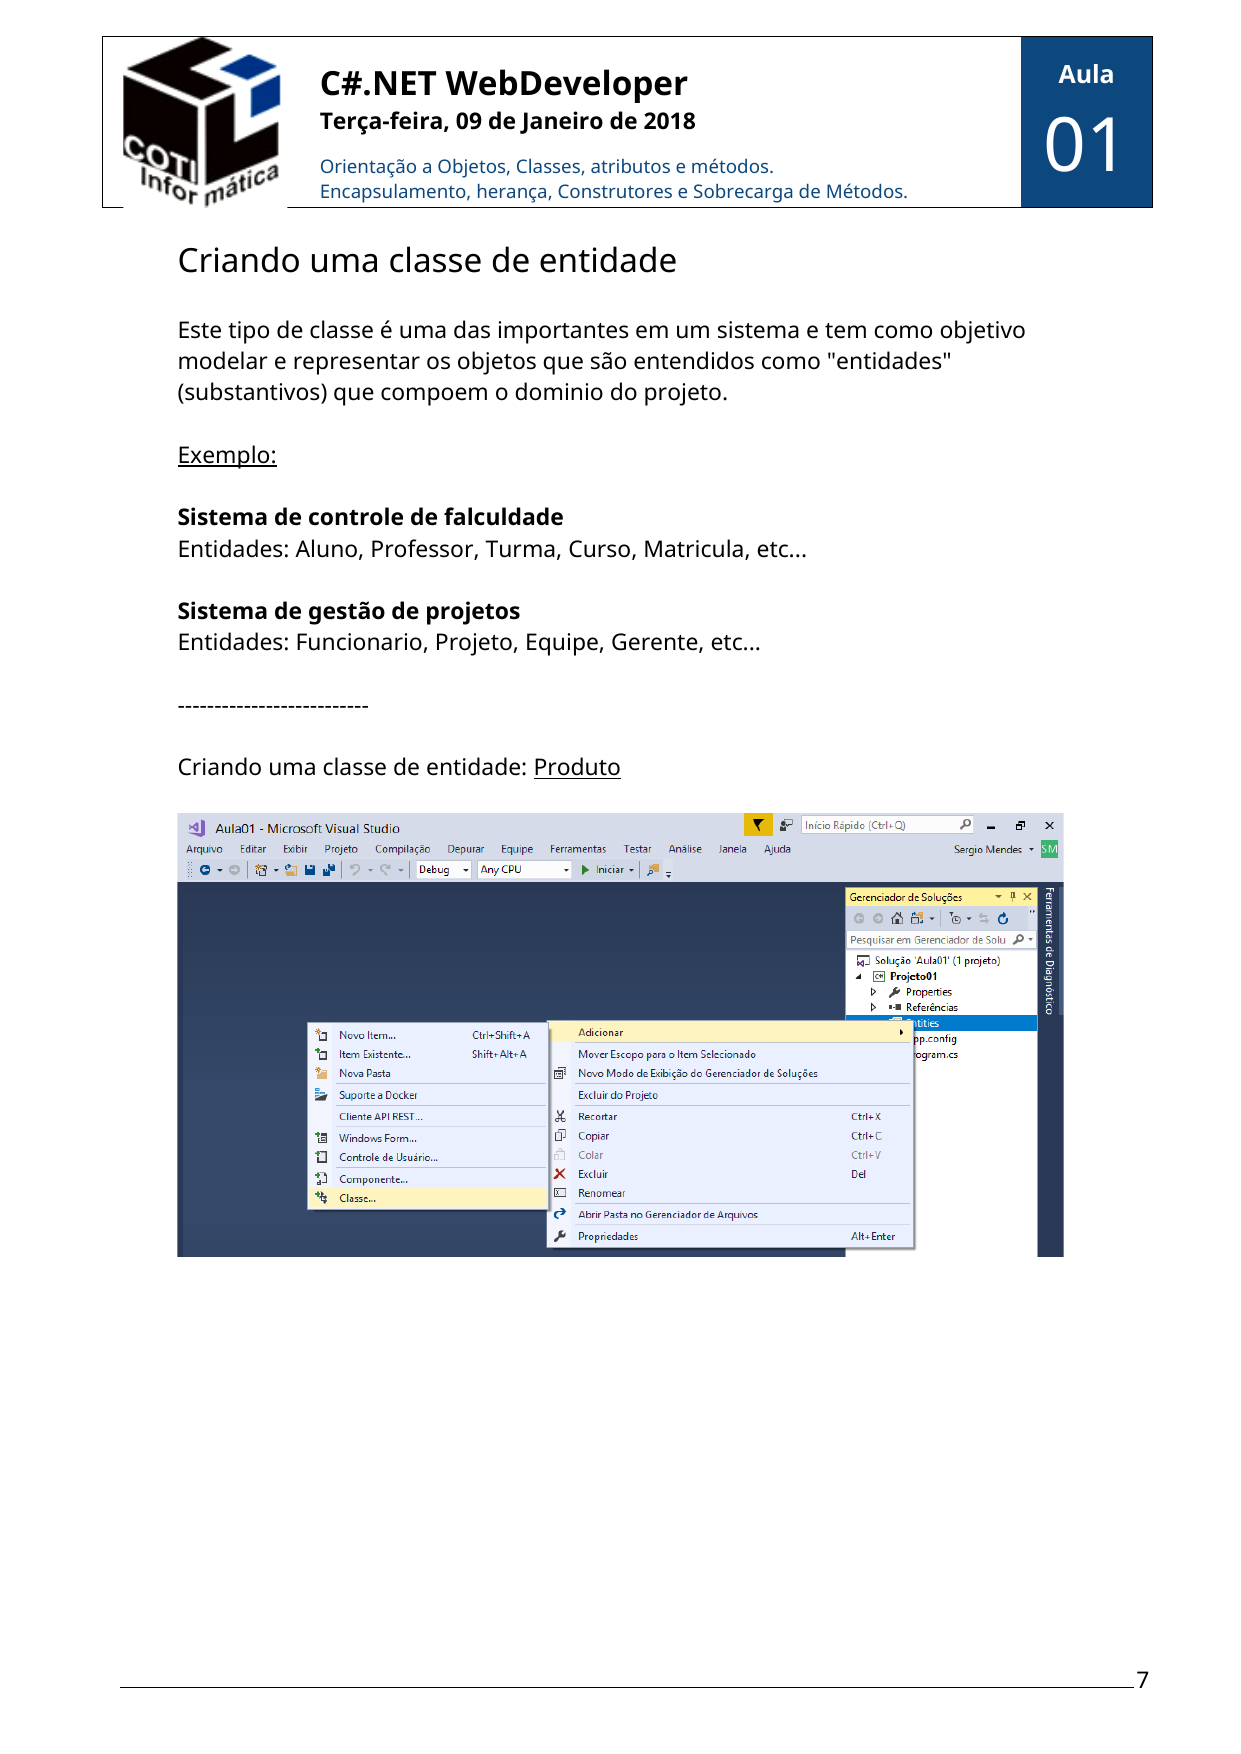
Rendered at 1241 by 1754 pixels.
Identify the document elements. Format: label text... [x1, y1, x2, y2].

text Sistema de controle de falculdade [177, 501, 1063, 532]
text Exemplo: [177, 439, 1063, 470]
text Entidades: Aluno, Professor, Turma, Curso, Matricula, etc... [177, 532, 1063, 564]
text Criando uma classe de entidade: Produto [177, 751, 1063, 782]
text -------------------------- [177, 689, 1063, 720]
picture [177, 813, 1064, 1257]
text Criando uma classe de entidade [177, 237, 1063, 282]
text Entidades: Funcionario, Projeto, Equipe, Gerente, etc... [177, 626, 1063, 657]
text Este tipo de classe é uma das importantes em um sistema e tem como objetivo modelar e representar os objetos que são entendidos como "entidades" (substantivos) que compoem o dominio do projeto. [177, 314, 1063, 407]
text Sistema de gestão de projetos [177, 595, 1063, 626]
